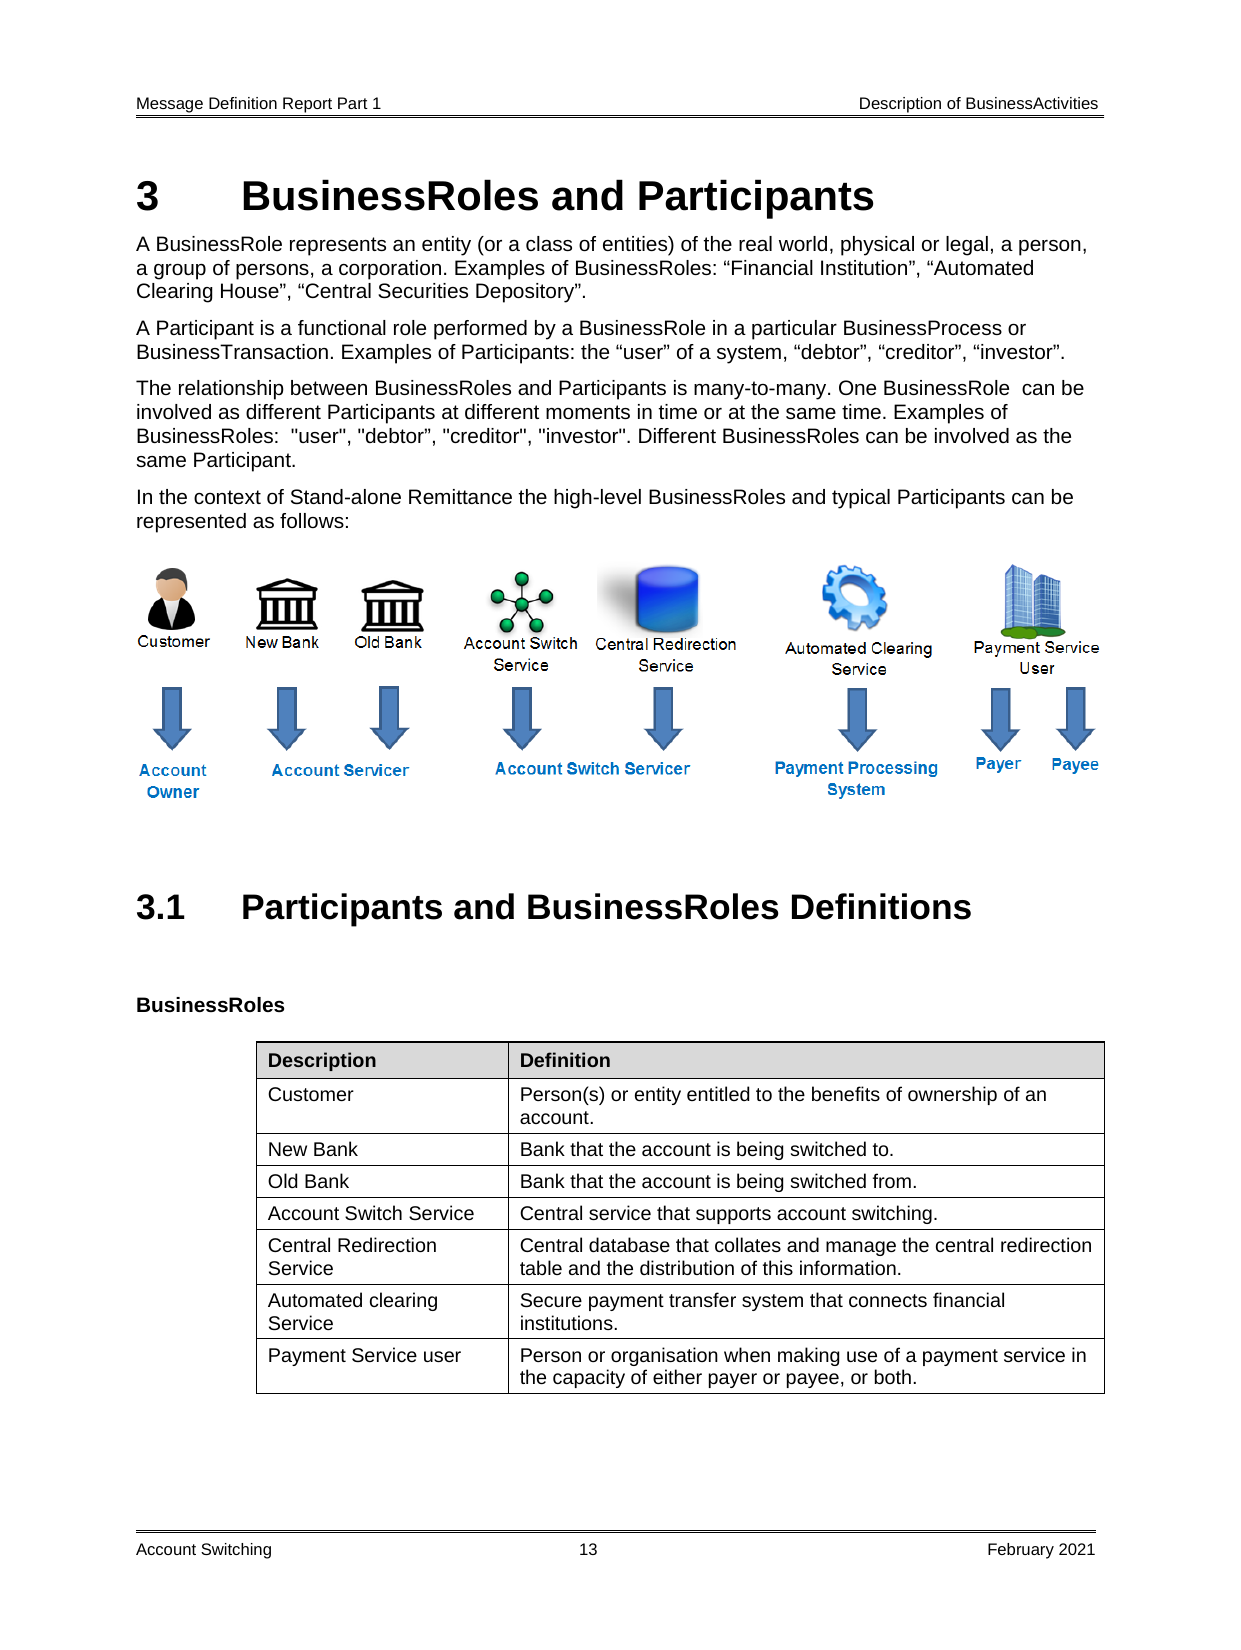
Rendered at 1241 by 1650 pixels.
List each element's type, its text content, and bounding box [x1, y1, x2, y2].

table_cell Central service that supports account switching. [509, 1198, 1104, 1229]
table_cell Person or organisation when making use of a payment service in the capacity of either payer or payee, or both. [509, 1339, 1104, 1393]
table_header Definition [509, 1043, 1104, 1078]
text BusinessRoles [136, 992, 1104, 1016]
text A BusinessRole represents an entity (or a class of entities) of the real world, physical or legal, a person, a group of persons, a corporation. Examples of BusinessRoles: “Financial Institution”, “Automated Clearing House”, “Central Securities Depository”. [136, 231, 1104, 303]
table_cell Person(s) or entity entitled to the benefits of ownership of an account. [509, 1079, 1104, 1132]
table_cell Bank that the account is being switched to. [509, 1134, 1104, 1164]
table_cell Bank that the account is being switched from. [509, 1166, 1104, 1197]
table_cell Account Switch Service [257, 1198, 508, 1229]
table_cell Payment Service user [257, 1339, 508, 1393]
table_cell Secure payment transfer system that connects financial institutions. [509, 1285, 1104, 1338]
text The relationship between BusinessRoles and Participants is many-to-many. One BusinessRole can be involved as different Participants at different moments in time or at the same time. Examples of BusinessRoles: "user", "debtor”, "creditor", "investor". Different BusinessRoles can be involved as the same Participant. [136, 376, 1104, 472]
text A Participant is a functional role performed by a BusinessRole in a particular BusinessProcess or BusinessTransaction. Examples of Participants: the “user” of a system, “debtor”, “creditor”, “investor”. [136, 316, 1104, 364]
table_cell Central Redirection Service [257, 1230, 508, 1283]
table_cell Central database that collates and manage the central redirection table and the distribution of this information. [509, 1230, 1104, 1283]
table_cell New Bank [257, 1134, 508, 1164]
table_cell Automated clearing Service [257, 1285, 508, 1338]
table_header Description [257, 1043, 508, 1078]
text In the context of Stand-alone Remittance the high-level BusinessRoles and typical Participants can be represented as follows: [136, 484, 1104, 532]
picture [135, 555, 1101, 803]
table_cell Old Bank [257, 1166, 508, 1197]
table_cell Customer [257, 1079, 508, 1132]
subtitle BusinessRoles and Participants [136, 171, 1104, 219]
